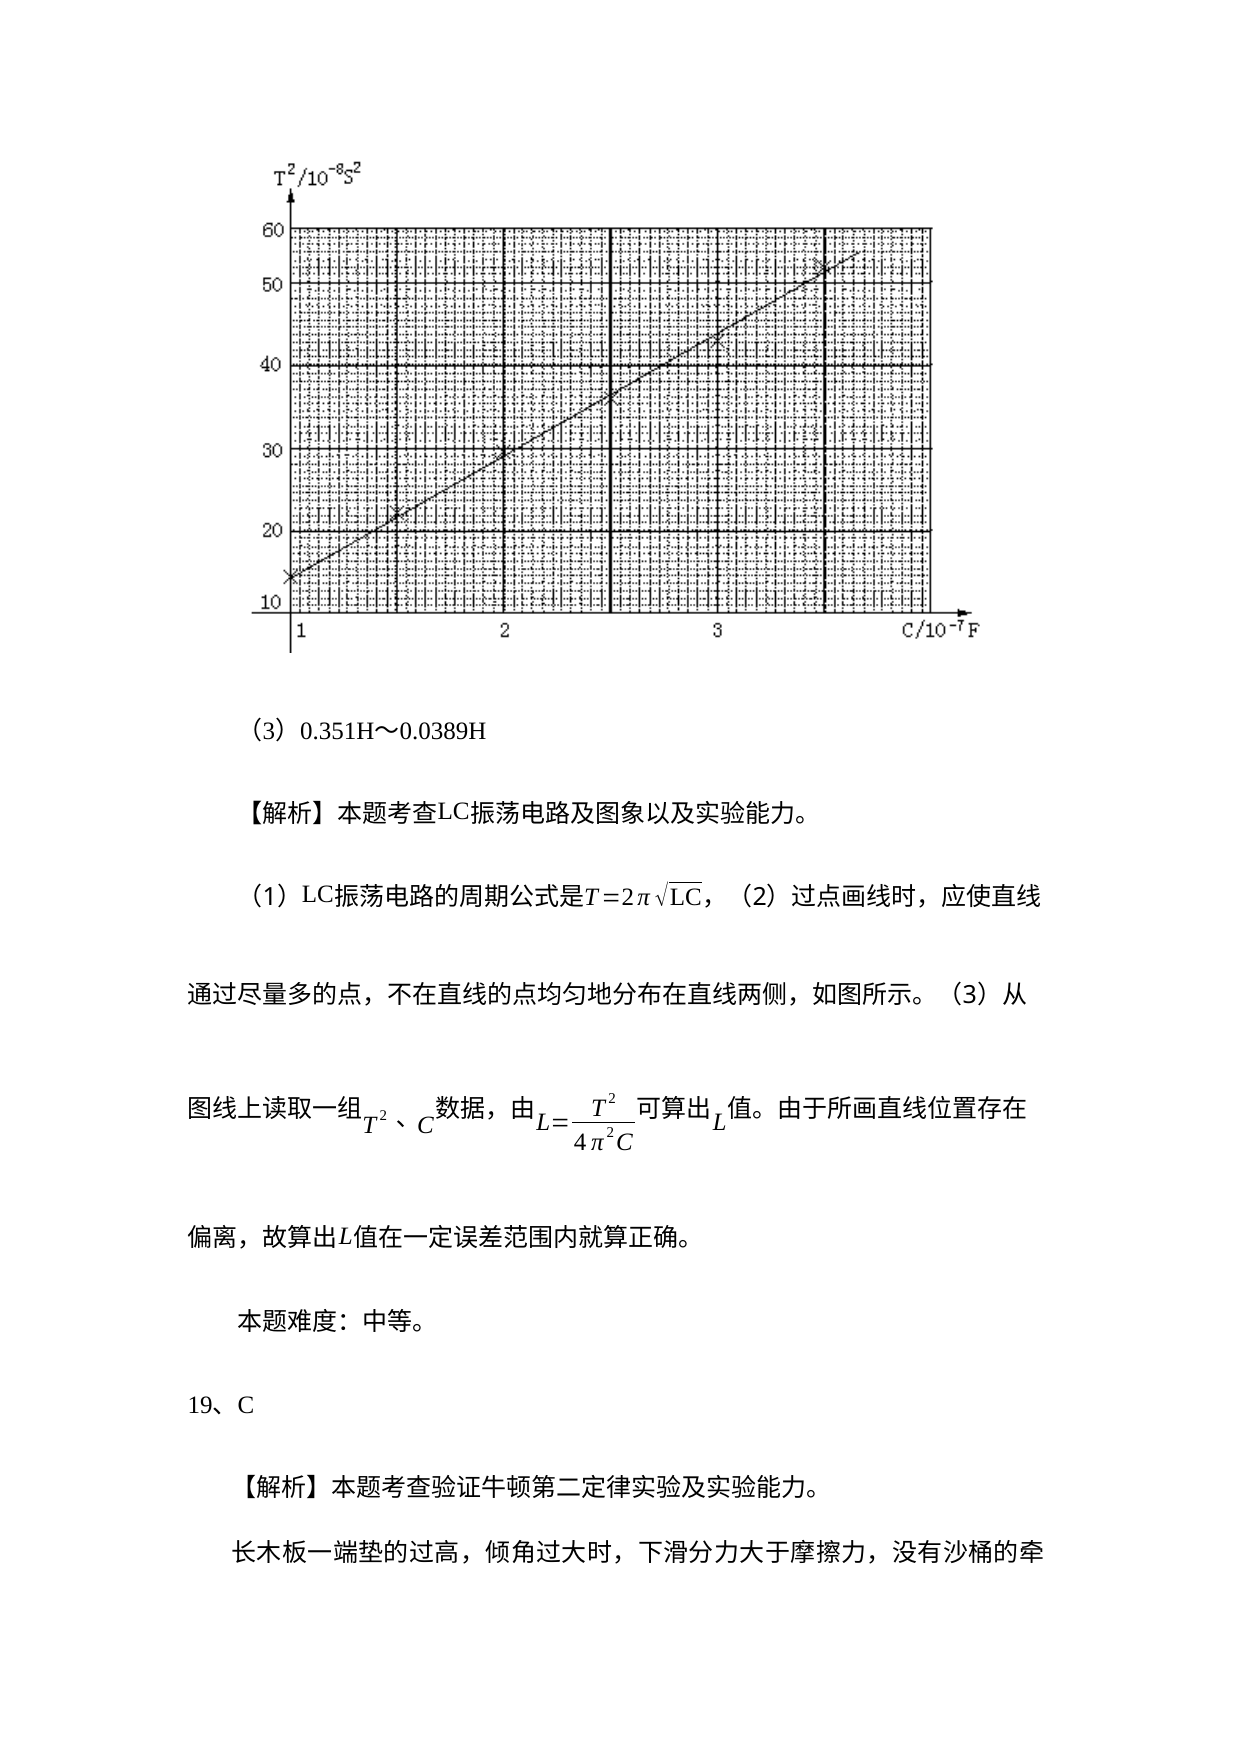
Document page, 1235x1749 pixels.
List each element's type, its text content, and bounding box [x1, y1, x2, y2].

picture [251, 159, 983, 653]
text 【解析】本题考查验证牛顿第二定律实验及实验能力。 [187, 1453, 1047, 1518]
text 本题难度：中等。 [187, 1287, 1047, 1352]
text 长木板一端垫的过高，倾角过大时，下滑分力大于摩擦力，没有沙桶的牵引力时，小车所受合外力不为零，便有加速度，从ａ—F图象看，即F=0时，ａ0，即C选项。 [187, 1518, 1047, 1583]
text 【解析】本题考查振荡电路及图象以及实验能力。 [187, 779, 1047, 844]
text （1）振荡电路的周期公式是，（2）过点画线时，应使直线通过尽量多的点，不在直线的点均匀地分布在直线两侧，如图所示。（3）从图线上读取一组数据，由可算出值。由于所画直线位置存在偏离，故算出值在一定误差范围内就算正确。 [187, 862, 1047, 1268]
text （3）0.351H～0.0389H [187, 696, 1047, 761]
text 19、C [187, 1370, 1047, 1435]
